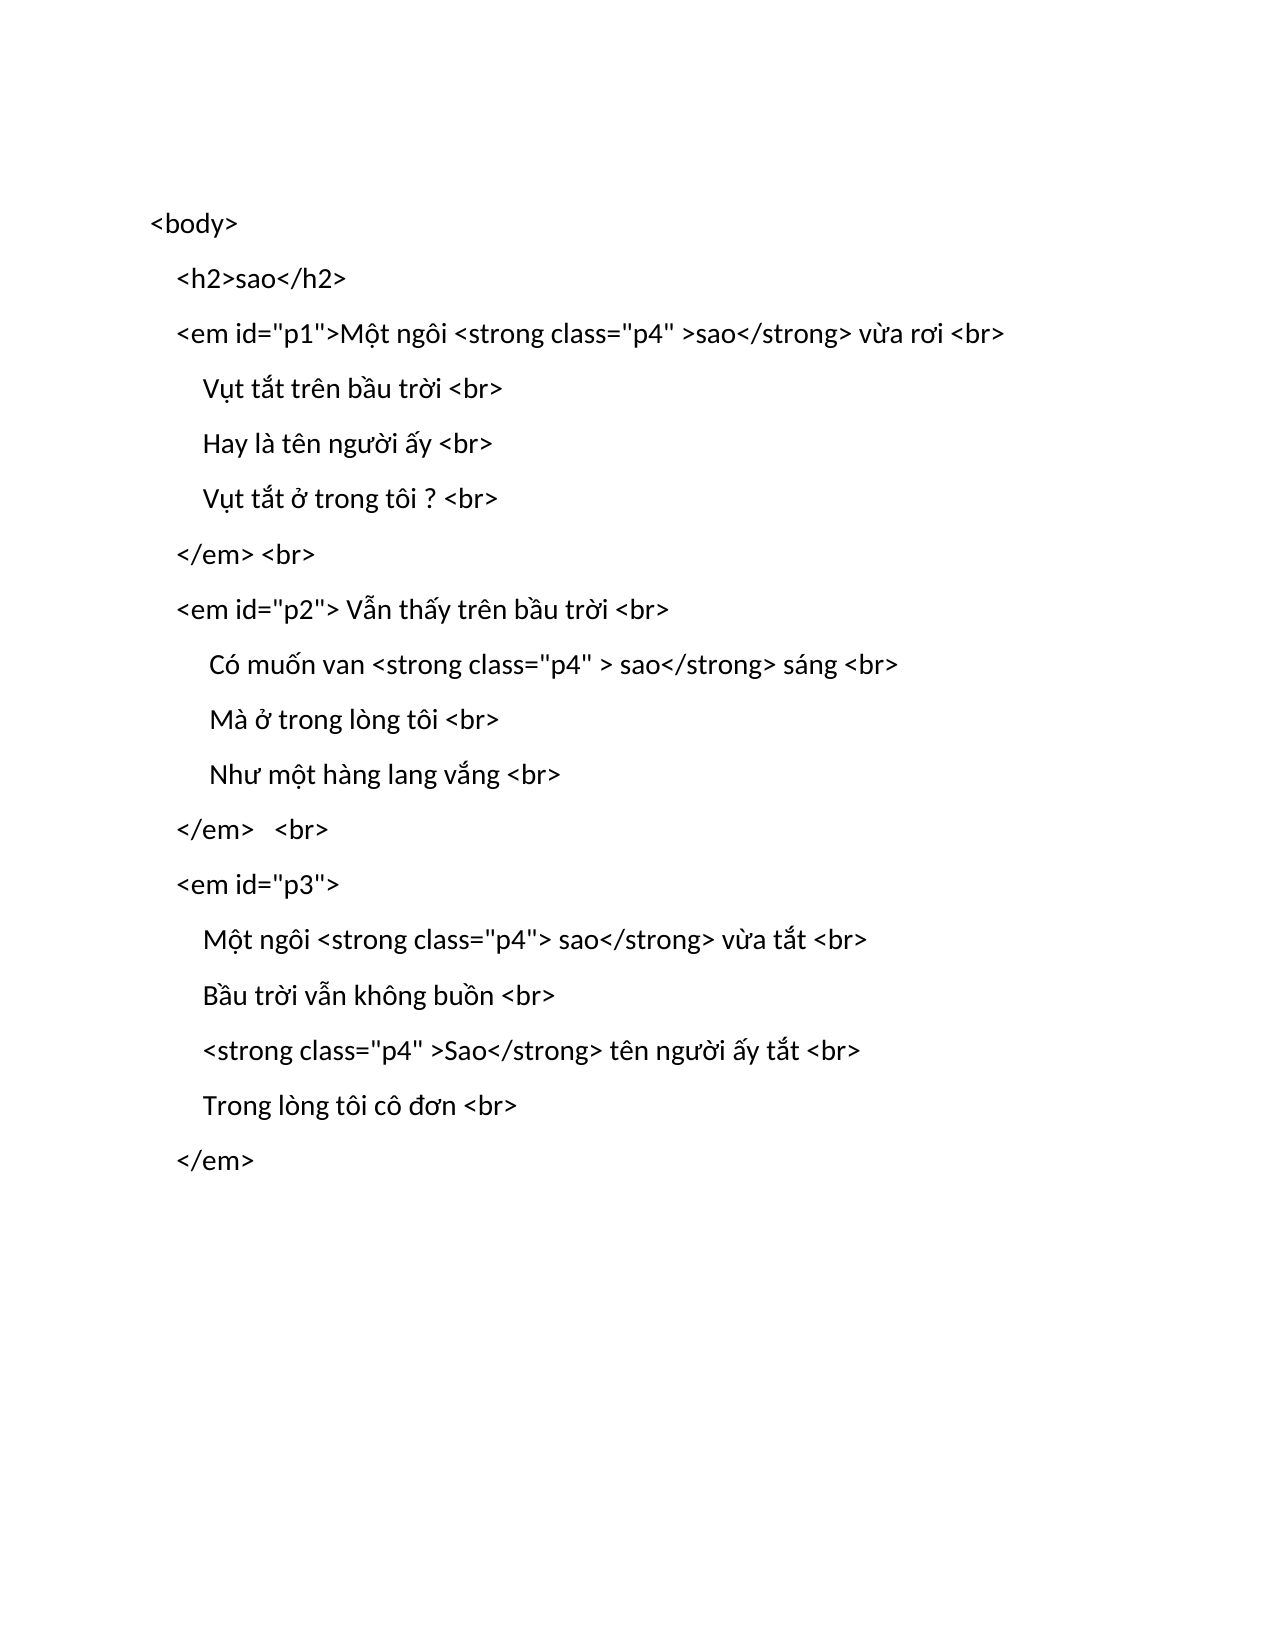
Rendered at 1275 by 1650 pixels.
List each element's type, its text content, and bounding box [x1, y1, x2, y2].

text <h2>sao</h2> [150, 260, 1125, 296]
text <strong class="p4" >Sao</strong> tên người ấy tắt <br> [150, 1032, 1125, 1067]
text Như một hàng lang vắng <br> [150, 756, 1125, 792]
text Hay là tên người ấy <br> [150, 426, 1125, 461]
text </em> <br> [150, 811, 1125, 847]
text <em id="p1">Một ngôi <strong class="p4" >sao</strong> vừa rơi <br> [150, 315, 1125, 351]
text Bầu trời vẫn không buồn <br> [150, 977, 1125, 1012]
text Một ngôi <strong class="p4"> sao</strong> vừa tắt <br> [150, 921, 1125, 957]
text <em id="p3"> [150, 866, 1125, 902]
text <em id="p2"> Vẫn thấy trên bầu trời <br> [150, 591, 1125, 626]
text </em> <br> [150, 536, 1125, 571]
text <body> [150, 205, 1125, 241]
text Mà ở trong lòng tôi <br> [150, 701, 1125, 737]
text Vụt tắt ở trong tôi ? <br> [150, 481, 1125, 516]
text Vụt tắt trên bầu trời <br> [150, 370, 1125, 406]
text </em> [150, 1142, 1125, 1177]
text Trong lòng tôi cô đơn <br> [150, 1087, 1125, 1122]
text Có muốn van <strong class="p4" > sao</strong> sáng <br> [150, 646, 1125, 682]
